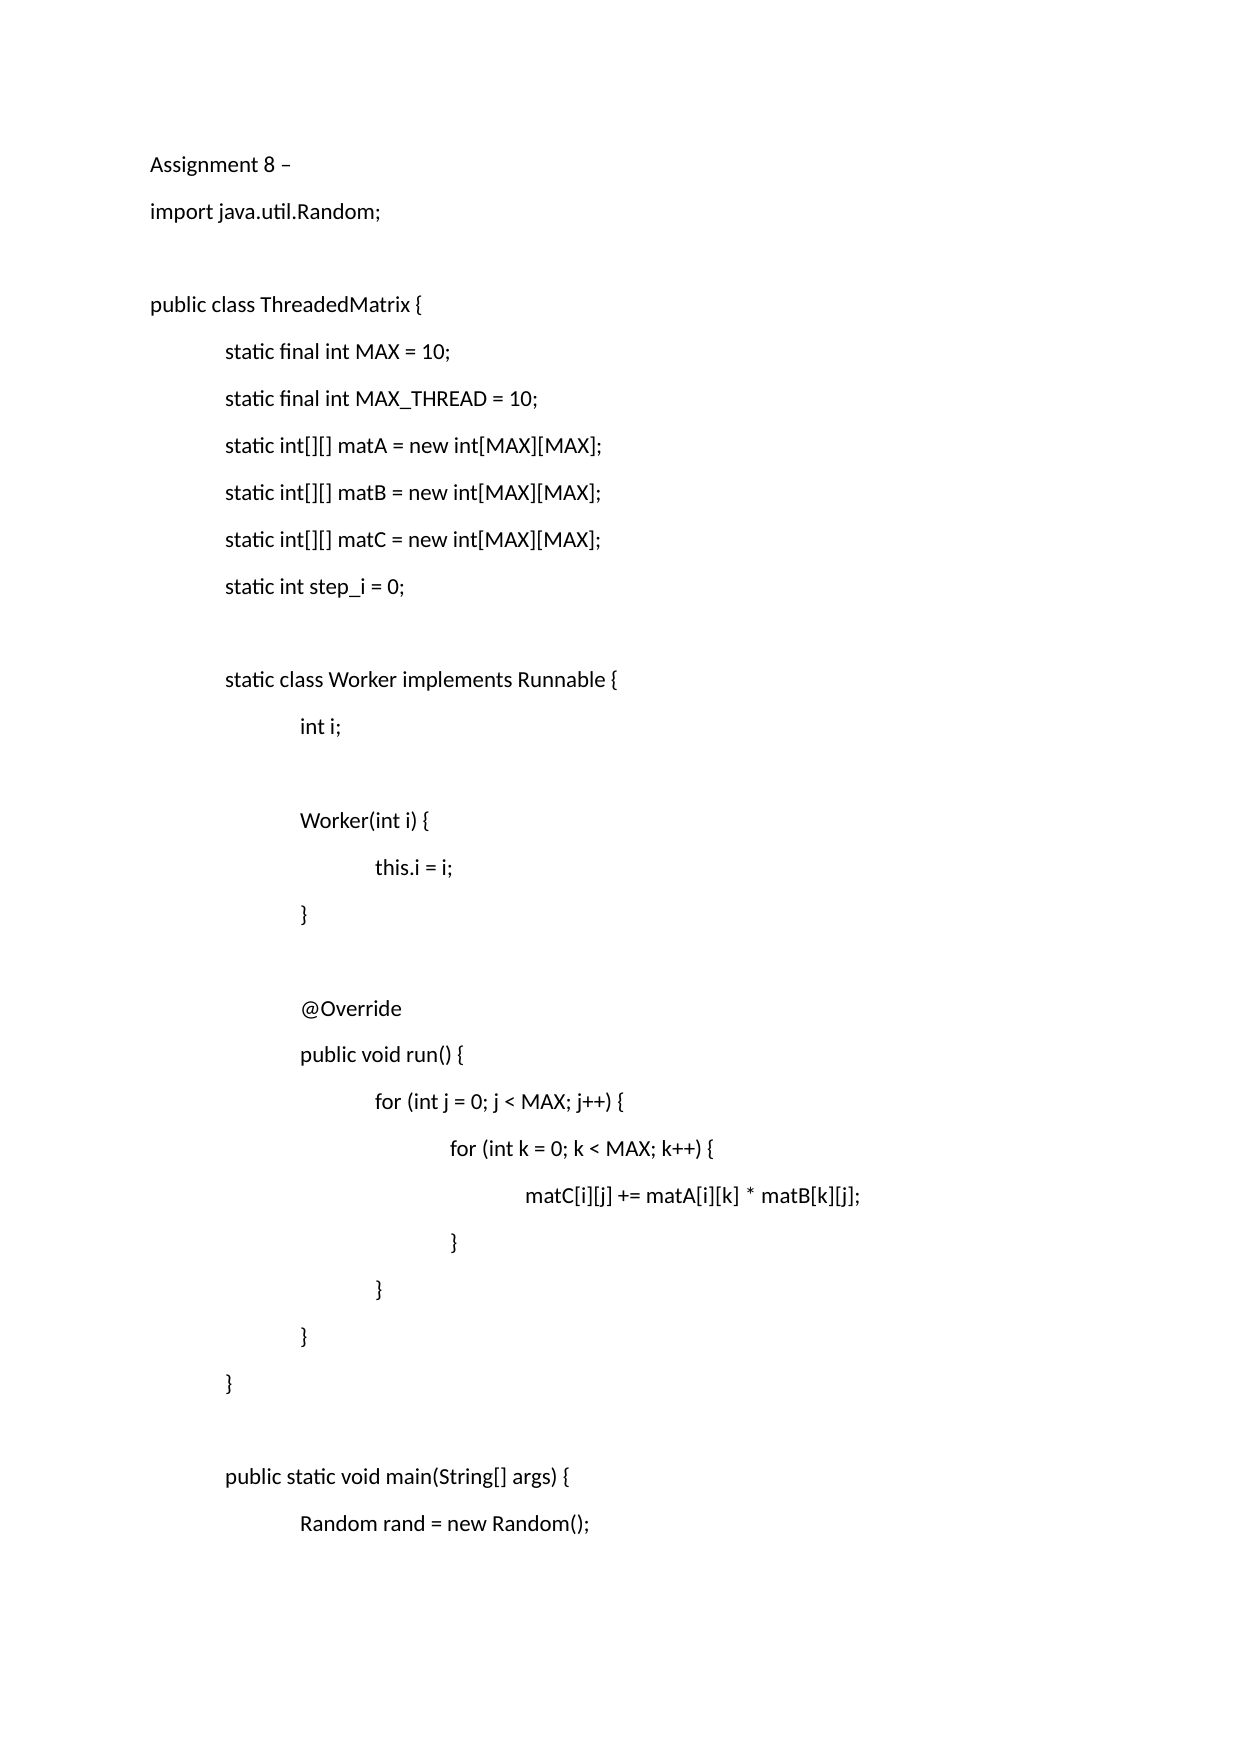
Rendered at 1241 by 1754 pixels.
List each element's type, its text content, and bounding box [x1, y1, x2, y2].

text } [150, 1369, 1090, 1397]
text for (int k = 0; k < MAX; k++) { [150, 1134, 1090, 1162]
text } [150, 900, 1090, 928]
text } [150, 1275, 1090, 1303]
text this.i = i; [150, 853, 1090, 881]
text static final int MAX = 10; [150, 337, 1090, 366]
text Worker(int i) { [150, 806, 1090, 834]
text @Override [150, 994, 1090, 1022]
text } [150, 1228, 1090, 1256]
text static final int MAX_THREAD = 10; [150, 384, 1090, 412]
text int i; [150, 712, 1090, 741]
text import java.util.Random; [150, 197, 1090, 225]
text matC[i][j] += matA[i][k] * matB[k][j]; [150, 1181, 1090, 1209]
text static int[][] matA = new int[MAX][MAX]; [150, 431, 1090, 459]
text } [150, 1322, 1090, 1350]
text static int[][] matB = new int[MAX][MAX]; [150, 478, 1090, 506]
text for (int j = 0; j < MAX; j++) { [150, 1087, 1090, 1116]
text static int step_i = 0; [150, 572, 1090, 600]
text public static void main(String[] args) { [150, 1462, 1090, 1491]
text public void run() { [150, 1041, 1090, 1069]
text static int[][] matC = new int[MAX][MAX]; [150, 525, 1090, 553]
text Random rand = new Random(); [150, 1509, 1090, 1537]
text static class Worker implements Runnable { [150, 666, 1090, 694]
text Assignment 8 – [150, 150, 1090, 178]
text public class ThreadedMatrix { [150, 291, 1090, 319]
